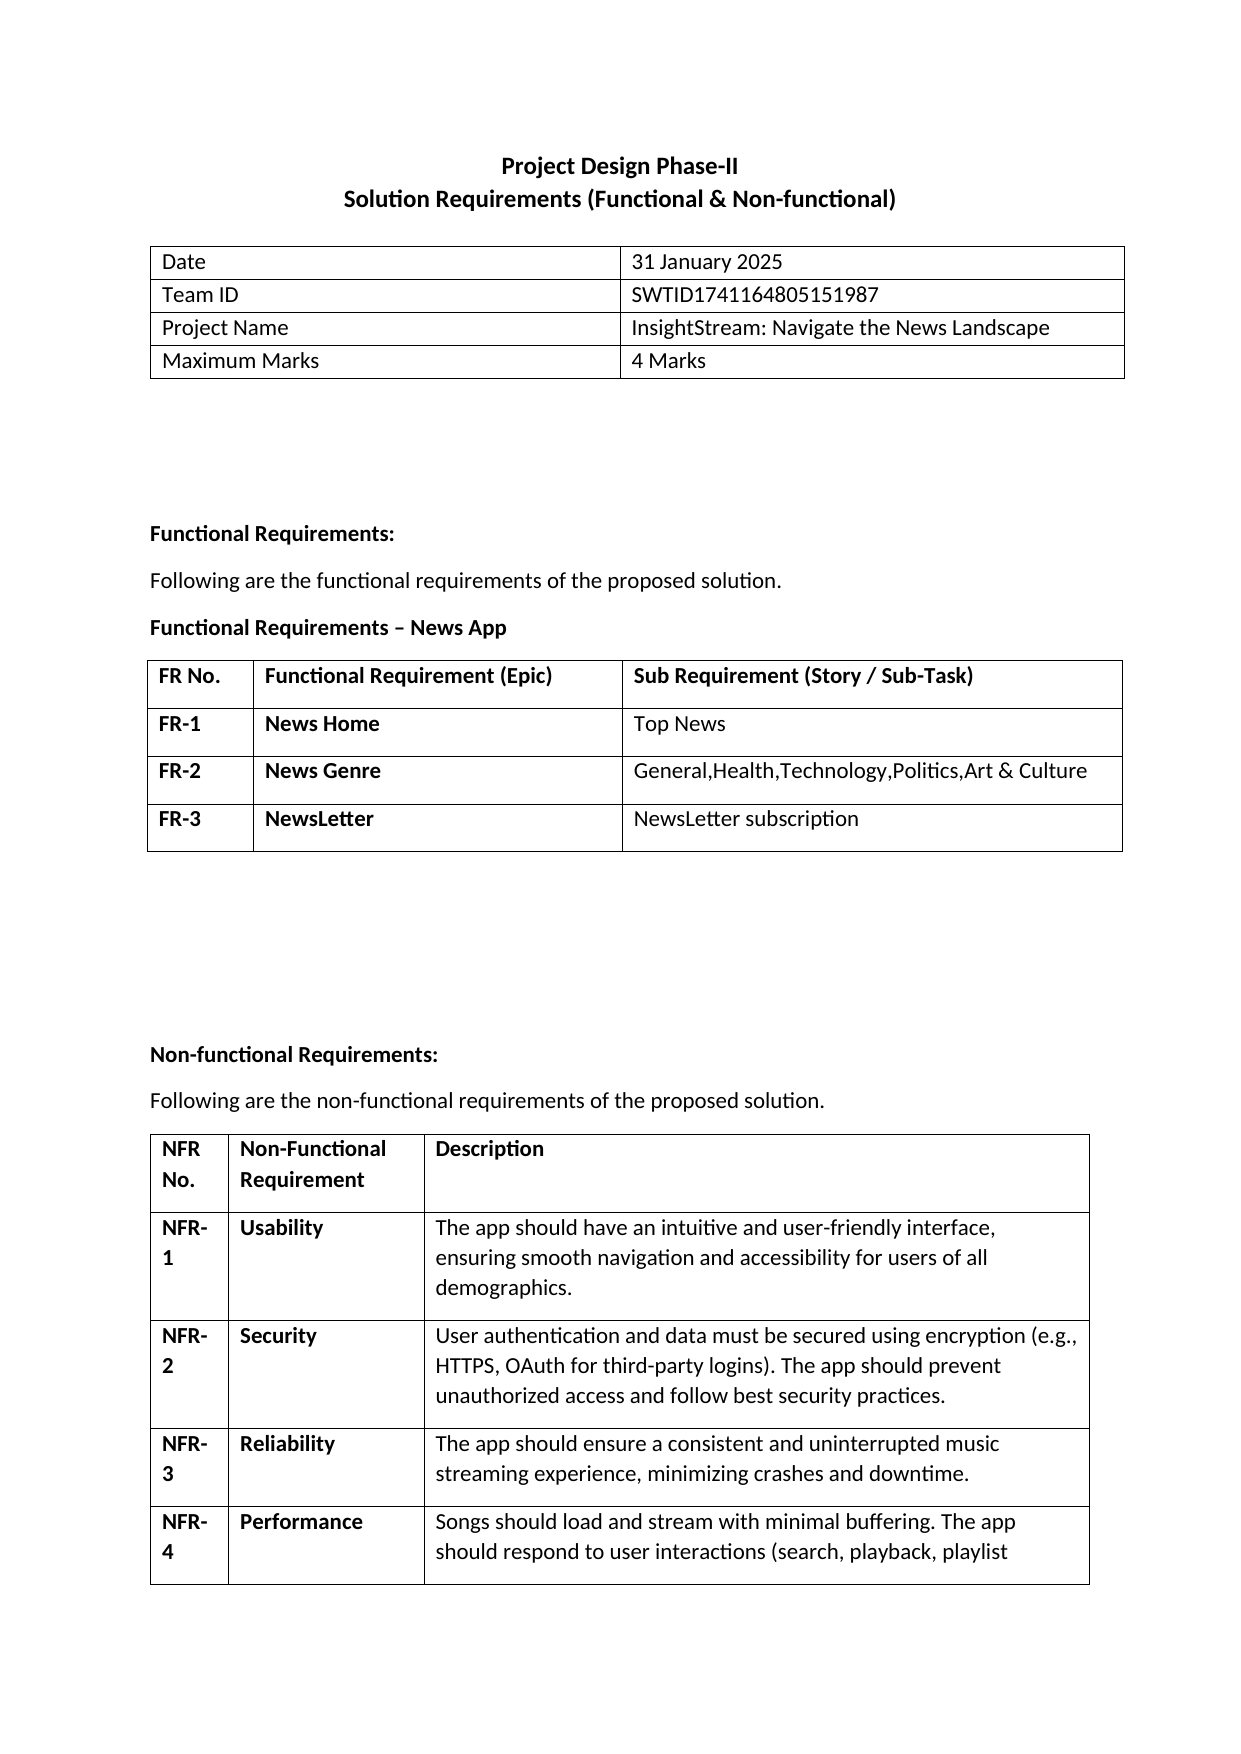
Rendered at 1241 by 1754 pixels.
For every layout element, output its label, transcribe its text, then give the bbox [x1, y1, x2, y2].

text Functional Requirements: [150, 519, 1090, 547]
table_cell Maximum Marks [151, 346, 620, 378]
table_header Description [425, 1135, 1089, 1212]
table_cell Security [229, 1321, 424, 1428]
table_cell Project Name [151, 313, 620, 345]
table_cell The app should have an intuitive and user-friendly interface, ensuring smooth navigation and accessibility for users of all demographics. [425, 1213, 1089, 1320]
table_cell SWTID1741164805151987 [621, 280, 1124, 312]
table_cell NFR-1 [151, 1213, 228, 1320]
table_cell FR-3 [148, 805, 253, 851]
table_cell 4 Marks [621, 346, 1124, 378]
text Functional Requirements – News App [150, 613, 1090, 641]
table_cell NewsLetter subscription [623, 805, 1122, 851]
table_header 31 January 2025 [621, 247, 1124, 279]
table_header Non-Functional Requirement [229, 1135, 424, 1212]
table_cell Top News [623, 709, 1122, 756]
text Following are the functional requirements of the proposed solution. [150, 566, 1090, 594]
text Non-functional Requirements: [150, 1040, 1090, 1068]
table_cell The app should ensure a consistent and uninterrupted music streaming experience, minimizing crashes and downtime. [425, 1429, 1089, 1506]
text Solution Requirements (Functional & Non-functional) [150, 183, 1090, 213]
table_cell NFR-3 [151, 1429, 228, 1506]
table_cell Reliability [229, 1429, 424, 1506]
table_cell General,Health,Technology,Politics,Art & Culture [623, 757, 1122, 803]
table_cell News Home [254, 709, 622, 756]
table_cell FR-2 [148, 757, 253, 803]
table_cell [425, 1507, 1089, 1584]
table_header Functional Requirement (Epic) [254, 661, 622, 708]
table_cell Performance [229, 1507, 424, 1584]
text Following are the non-functional requirements of the proposed solution. [150, 1087, 1090, 1115]
table_header FR No. [148, 661, 253, 708]
table_header NFR No. [151, 1135, 228, 1212]
table_header Date [151, 247, 620, 279]
table_cell Team ID [151, 280, 620, 312]
table_cell FR-1 [148, 709, 253, 756]
table_cell News Genre [254, 757, 622, 803]
table_cell NFR-2 [151, 1321, 228, 1428]
text Project Design Phase-II [150, 150, 1090, 181]
table_cell NewsLetter [254, 805, 622, 851]
table_cell User authentication and data must be secured using encryption (e.g., HTTPS, OAuth for third-party logins). The app should prevent unauthorized access and follow best security practices. [425, 1321, 1089, 1428]
table_cell Usability [229, 1213, 424, 1320]
table_cell NFR-4 [151, 1507, 228, 1584]
table_header Sub Requirement (Story / Sub-Task) [623, 661, 1122, 708]
table_cell InsightStream: Navigate the News Landscape [621, 313, 1124, 345]
